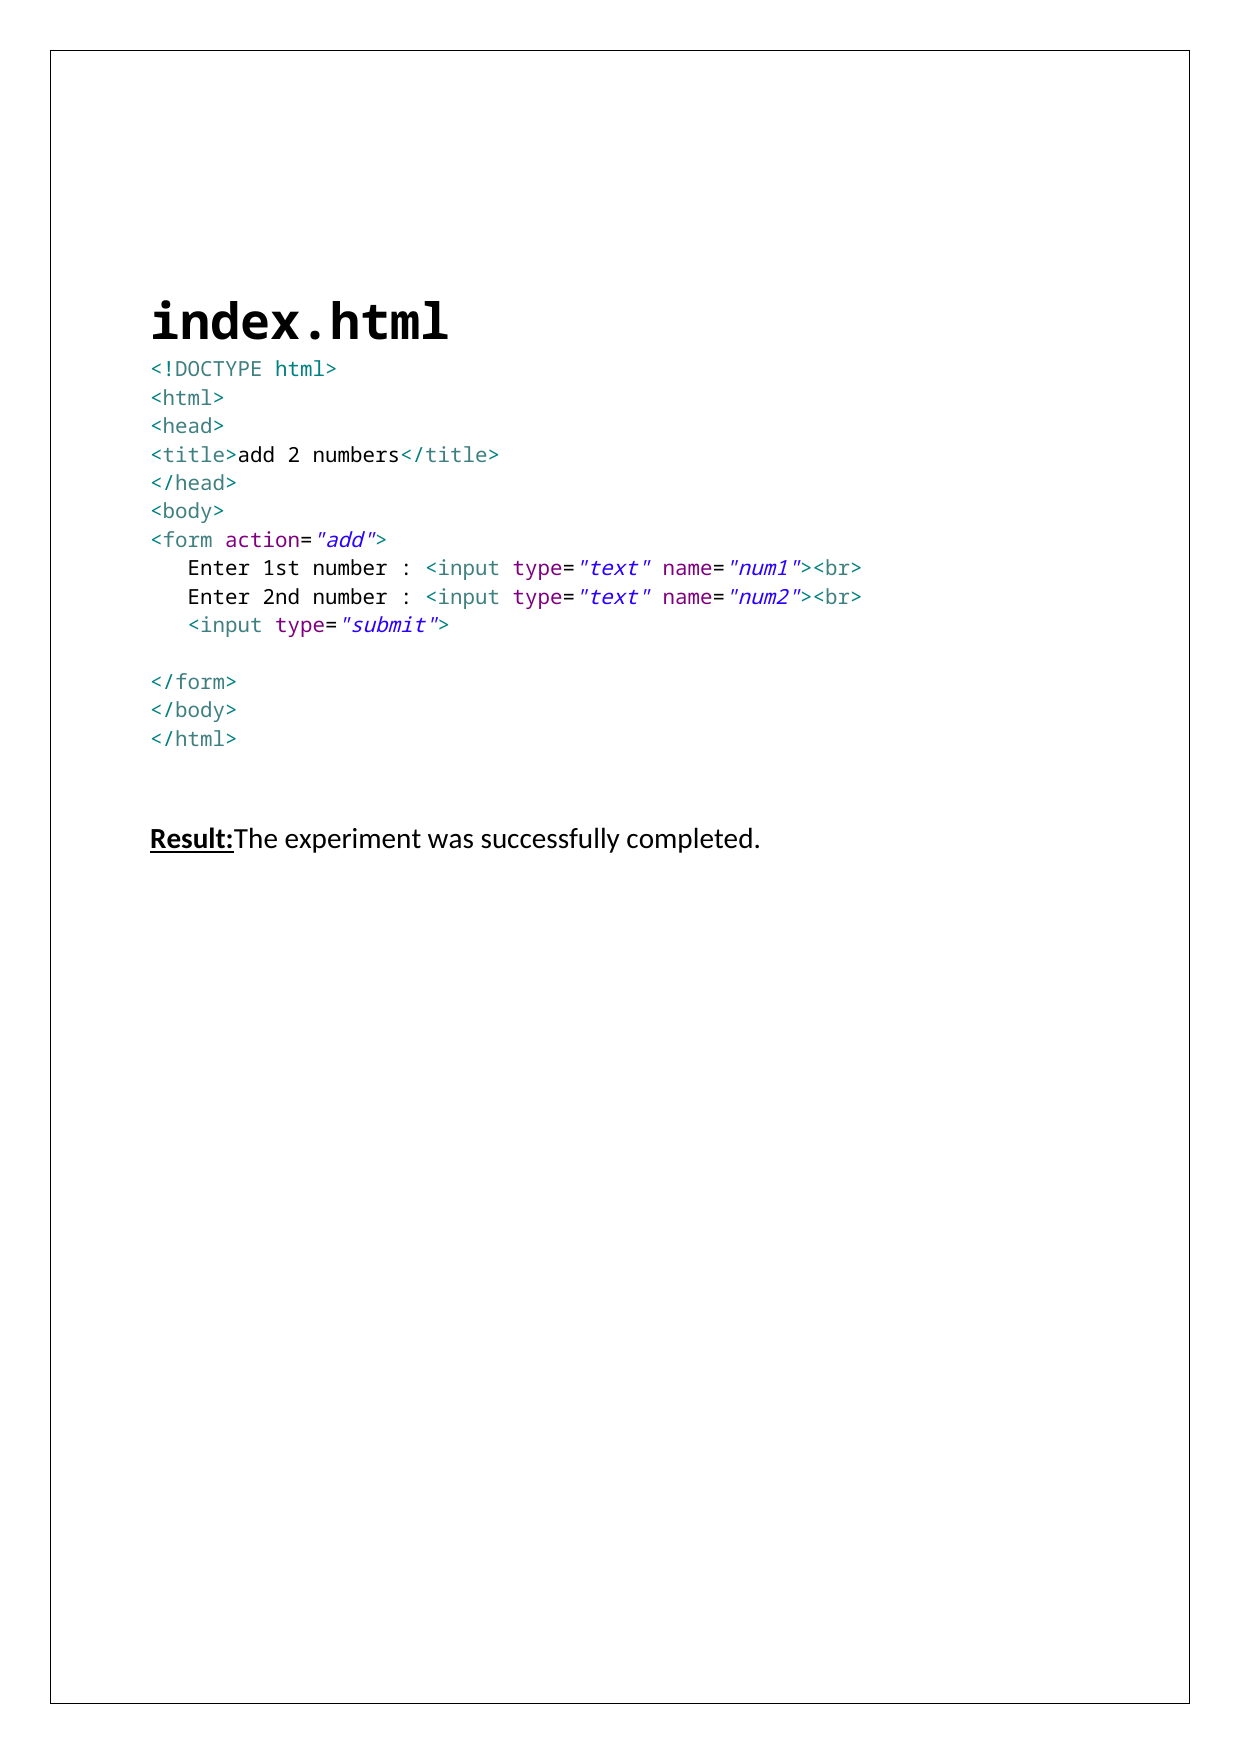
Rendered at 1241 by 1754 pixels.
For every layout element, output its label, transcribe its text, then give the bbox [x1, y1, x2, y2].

text </html> [150, 724, 1090, 752]
text <body> [150, 497, 1090, 525]
text Result:The experiment was successfully completed. [150, 821, 1090, 856]
text </head> [150, 468, 1090, 497]
text Enter 2nd number : <input type="text" name="num2"><br> [150, 582, 1090, 610]
text <!DOCTYPE html> [150, 354, 1090, 383]
text Enter 1st number : <input type="text" name="num1"><br> [150, 553, 1090, 582]
text <form action="add"> [150, 525, 1090, 553]
text <input type="submit"> [150, 610, 1090, 639]
text </form> [150, 667, 1090, 696]
text <html> [150, 383, 1090, 411]
text <head> [150, 411, 1090, 440]
text </body> [150, 696, 1090, 724]
text <title>add 2 numbers</title> [150, 440, 1090, 468]
text index.html [150, 286, 1090, 354]
